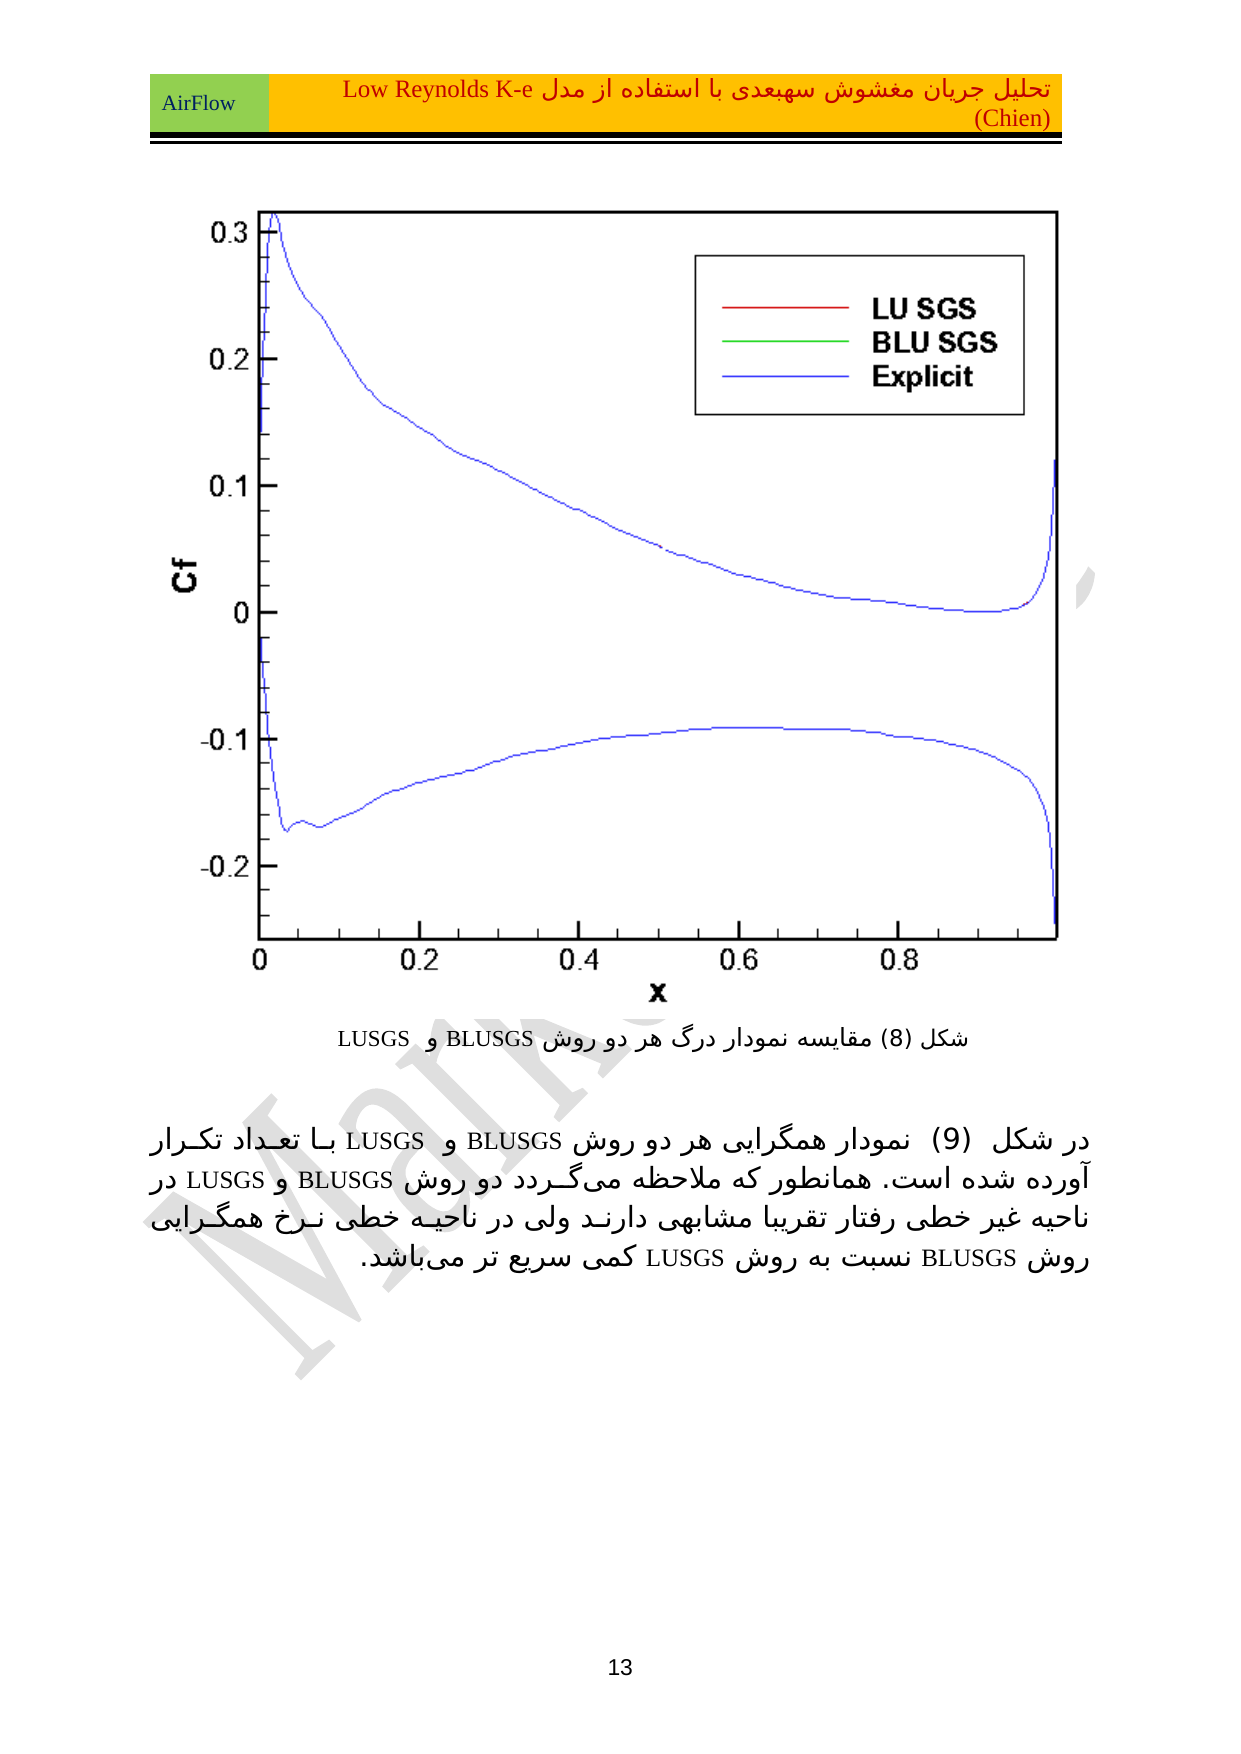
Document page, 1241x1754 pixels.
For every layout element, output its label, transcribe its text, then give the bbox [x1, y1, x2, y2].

picture [163, 188, 1077, 1019]
text در ‏شکل (9) نمودار همگرایی هر دو روش BLUSGS و LUSGS با تعداد تکرار آورده شده است. همانطور که ملاحظه می‌گردد دو روش BLUSGS و LUSGS در ناحیه غیر خطی رفتار تقریبا مشابهی دارند ولی در ناحیه خطی نرخ همگرایی روش BLUSGS نسبت به روش LUSGS کمی سریع تر می‌باشد. [150, 1122, 1090, 1273]
list مقایسه نمودار درگ هر دو روش BLUSGS و LUSGS [150, 1023, 1060, 1052]
